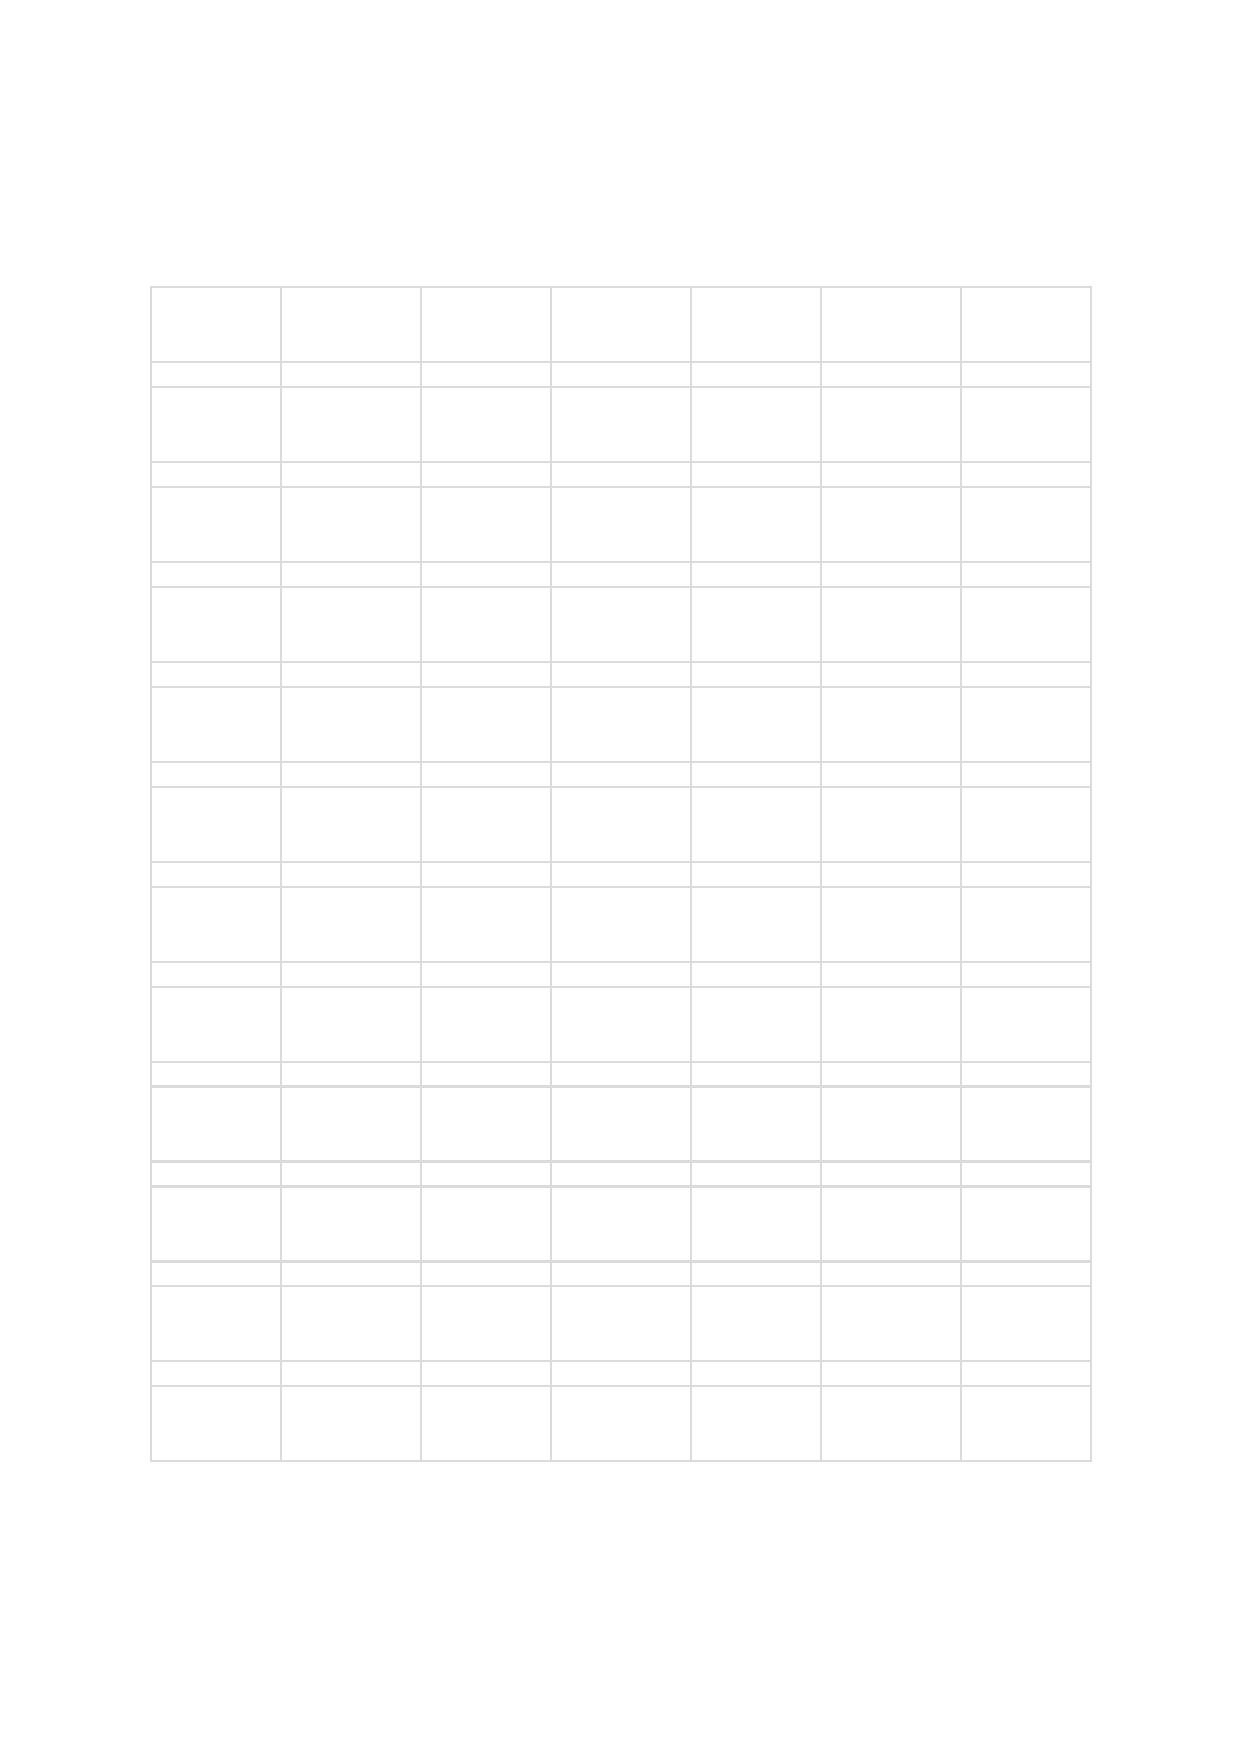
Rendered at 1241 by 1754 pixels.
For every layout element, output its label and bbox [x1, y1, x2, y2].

table_cell [152, 1163, 280, 1185]
table_cell [152, 1287, 280, 1360]
table_cell [552, 863, 690, 886]
table_cell [152, 888, 280, 961]
table_cell [152, 1263, 280, 1285]
table_cell [422, 1063, 550, 1085]
table_cell [422, 788, 550, 861]
table_cell [422, 1163, 550, 1185]
table_cell [552, 1362, 690, 1385]
table_cell [282, 688, 420, 761]
table_cell [552, 563, 690, 586]
table_cell [422, 888, 550, 961]
table_cell [962, 1163, 1090, 1185]
table_cell [692, 588, 820, 661]
table_cell [962, 388, 1090, 461]
table_cell [692, 363, 820, 386]
table_cell [152, 463, 280, 486]
table_header [552, 288, 690, 361]
table_cell [552, 463, 690, 486]
table_cell [692, 688, 820, 761]
table_cell [692, 988, 820, 1061]
table_cell [422, 688, 550, 761]
table_cell [962, 988, 1090, 1061]
table_cell [962, 1188, 1090, 1260]
table_cell [962, 663, 1090, 686]
table_cell [692, 863, 820, 886]
table_cell [692, 463, 820, 486]
table_cell [422, 588, 550, 661]
table_cell [152, 1362, 280, 1385]
table_cell [692, 663, 820, 686]
table_cell [422, 563, 550, 586]
table_cell [692, 488, 820, 561]
table_cell [822, 488, 960, 561]
table_cell [692, 788, 820, 861]
table_cell [962, 1063, 1090, 1085]
table_cell [152, 363, 280, 386]
table_cell [822, 388, 960, 461]
table_cell [282, 988, 420, 1061]
table_cell [692, 1287, 820, 1360]
table_cell [822, 563, 960, 586]
table_cell [552, 1287, 690, 1360]
table_cell [692, 563, 820, 586]
table_cell [152, 1063, 280, 1085]
table_cell [552, 1188, 690, 1260]
table_cell [152, 388, 280, 461]
table_cell [962, 688, 1090, 761]
table_cell [422, 963, 550, 986]
table_cell [282, 1063, 420, 1085]
table_cell [822, 963, 960, 986]
table_cell [282, 563, 420, 586]
table_cell [552, 788, 690, 861]
table_cell [822, 788, 960, 861]
table_cell [422, 988, 550, 1061]
table_header [282, 288, 420, 361]
table_cell [822, 1163, 960, 1185]
table_cell [422, 663, 550, 686]
table_cell [822, 888, 960, 961]
table_cell [692, 888, 820, 961]
table_cell [282, 763, 420, 786]
table_cell [962, 488, 1090, 561]
table_cell [422, 1387, 550, 1460]
table_cell [282, 1362, 420, 1385]
table_cell [692, 763, 820, 786]
table_cell [962, 788, 1090, 861]
table_cell [282, 1287, 420, 1360]
table_cell [822, 988, 960, 1061]
table_cell [152, 1088, 280, 1160]
table_cell [152, 663, 280, 686]
table_cell [152, 563, 280, 586]
table_cell [282, 1163, 420, 1185]
table_header [152, 288, 280, 361]
table_cell [962, 1387, 1090, 1460]
table_cell [822, 363, 960, 386]
table_cell [552, 688, 690, 761]
table_cell [152, 988, 280, 1061]
table_cell [552, 1088, 690, 1160]
table_cell [822, 1063, 960, 1085]
table_cell [152, 688, 280, 761]
table_cell [962, 963, 1090, 986]
table_cell [552, 1163, 690, 1185]
table_header [692, 288, 820, 361]
table_cell [422, 1088, 550, 1160]
table_cell [422, 1362, 550, 1385]
table_cell [822, 1188, 960, 1260]
table_cell [552, 763, 690, 786]
table_cell [692, 1362, 820, 1385]
table_cell [692, 1088, 820, 1160]
table_cell [962, 1088, 1090, 1160]
table_cell [692, 963, 820, 986]
table_cell [962, 1263, 1090, 1285]
table_header [962, 288, 1090, 361]
table_cell [552, 588, 690, 661]
table_header [822, 288, 960, 361]
table_cell [822, 1387, 960, 1460]
table_cell [282, 1263, 420, 1285]
table_cell [282, 388, 420, 461]
table_cell [822, 1263, 960, 1285]
table_cell [962, 1287, 1090, 1360]
table_cell [282, 888, 420, 961]
table_cell [552, 1263, 690, 1285]
table_cell [962, 463, 1090, 486]
table_cell [282, 1088, 420, 1160]
table_cell [152, 963, 280, 986]
table_cell [152, 488, 280, 561]
table_cell [282, 463, 420, 486]
table_cell [422, 488, 550, 561]
table_cell [152, 588, 280, 661]
table_cell [152, 763, 280, 786]
table_cell [282, 1188, 420, 1260]
table_cell [282, 663, 420, 686]
table_cell [962, 888, 1090, 961]
table_cell [962, 588, 1090, 661]
table_cell [552, 663, 690, 686]
table_cell [552, 888, 690, 961]
table_cell [552, 963, 690, 986]
table_cell [822, 1287, 960, 1360]
table_cell [962, 763, 1090, 786]
table_cell [822, 688, 960, 761]
table_cell [282, 588, 420, 661]
table_cell [552, 1063, 690, 1085]
table_cell [822, 588, 960, 661]
table_cell [422, 763, 550, 786]
table_cell [692, 1063, 820, 1085]
table_cell [422, 863, 550, 886]
table_cell [282, 788, 420, 861]
table_cell [962, 1362, 1090, 1385]
table_cell [822, 863, 960, 886]
table_cell [822, 763, 960, 786]
table_cell [692, 1188, 820, 1260]
table_cell [422, 463, 550, 486]
table_cell [692, 1263, 820, 1285]
table_cell [422, 1263, 550, 1285]
table_cell [152, 863, 280, 886]
table_cell [152, 1387, 280, 1460]
table_cell [282, 863, 420, 886]
table_cell [962, 363, 1090, 386]
table_cell [552, 488, 690, 561]
table_header [422, 288, 550, 361]
table_cell [962, 563, 1090, 586]
table_cell [282, 1387, 420, 1460]
table_cell [552, 988, 690, 1061]
table_cell [822, 463, 960, 486]
table_cell [282, 488, 420, 561]
table_cell [962, 863, 1090, 886]
table_cell [422, 388, 550, 461]
table_cell [282, 963, 420, 986]
table_cell [552, 363, 690, 386]
table_cell [552, 1387, 690, 1460]
table_cell [152, 788, 280, 861]
table_cell [152, 1188, 280, 1260]
table_cell [822, 1088, 960, 1160]
table_cell [692, 1163, 820, 1185]
table_cell [422, 1188, 550, 1260]
table_cell [822, 663, 960, 686]
table_cell [692, 388, 820, 461]
table_cell [422, 1287, 550, 1360]
table_cell [282, 363, 420, 386]
table_cell [692, 1387, 820, 1460]
table_cell [552, 388, 690, 461]
table_cell [822, 1362, 960, 1385]
table_cell [422, 363, 550, 386]
